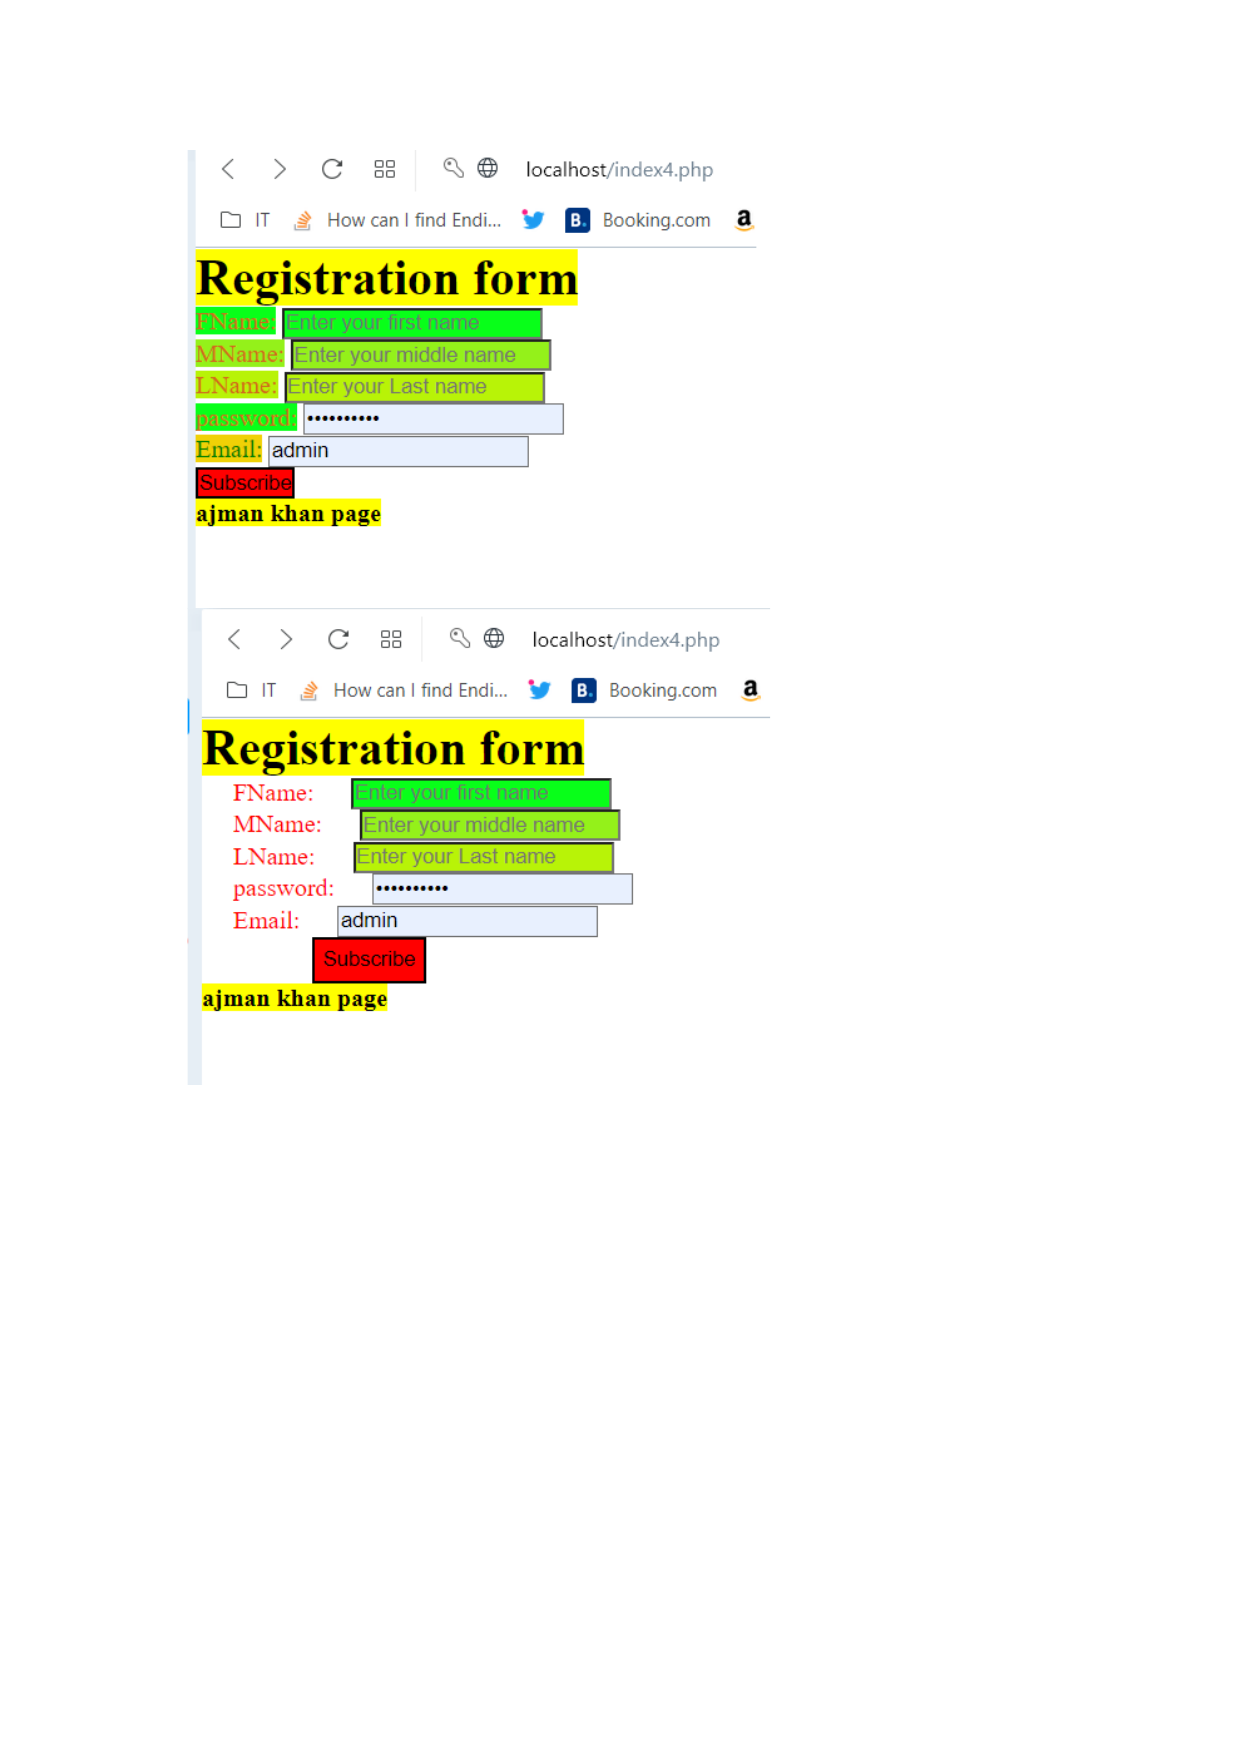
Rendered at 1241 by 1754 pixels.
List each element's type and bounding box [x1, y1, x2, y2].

picture [187, 150, 771, 1085]
